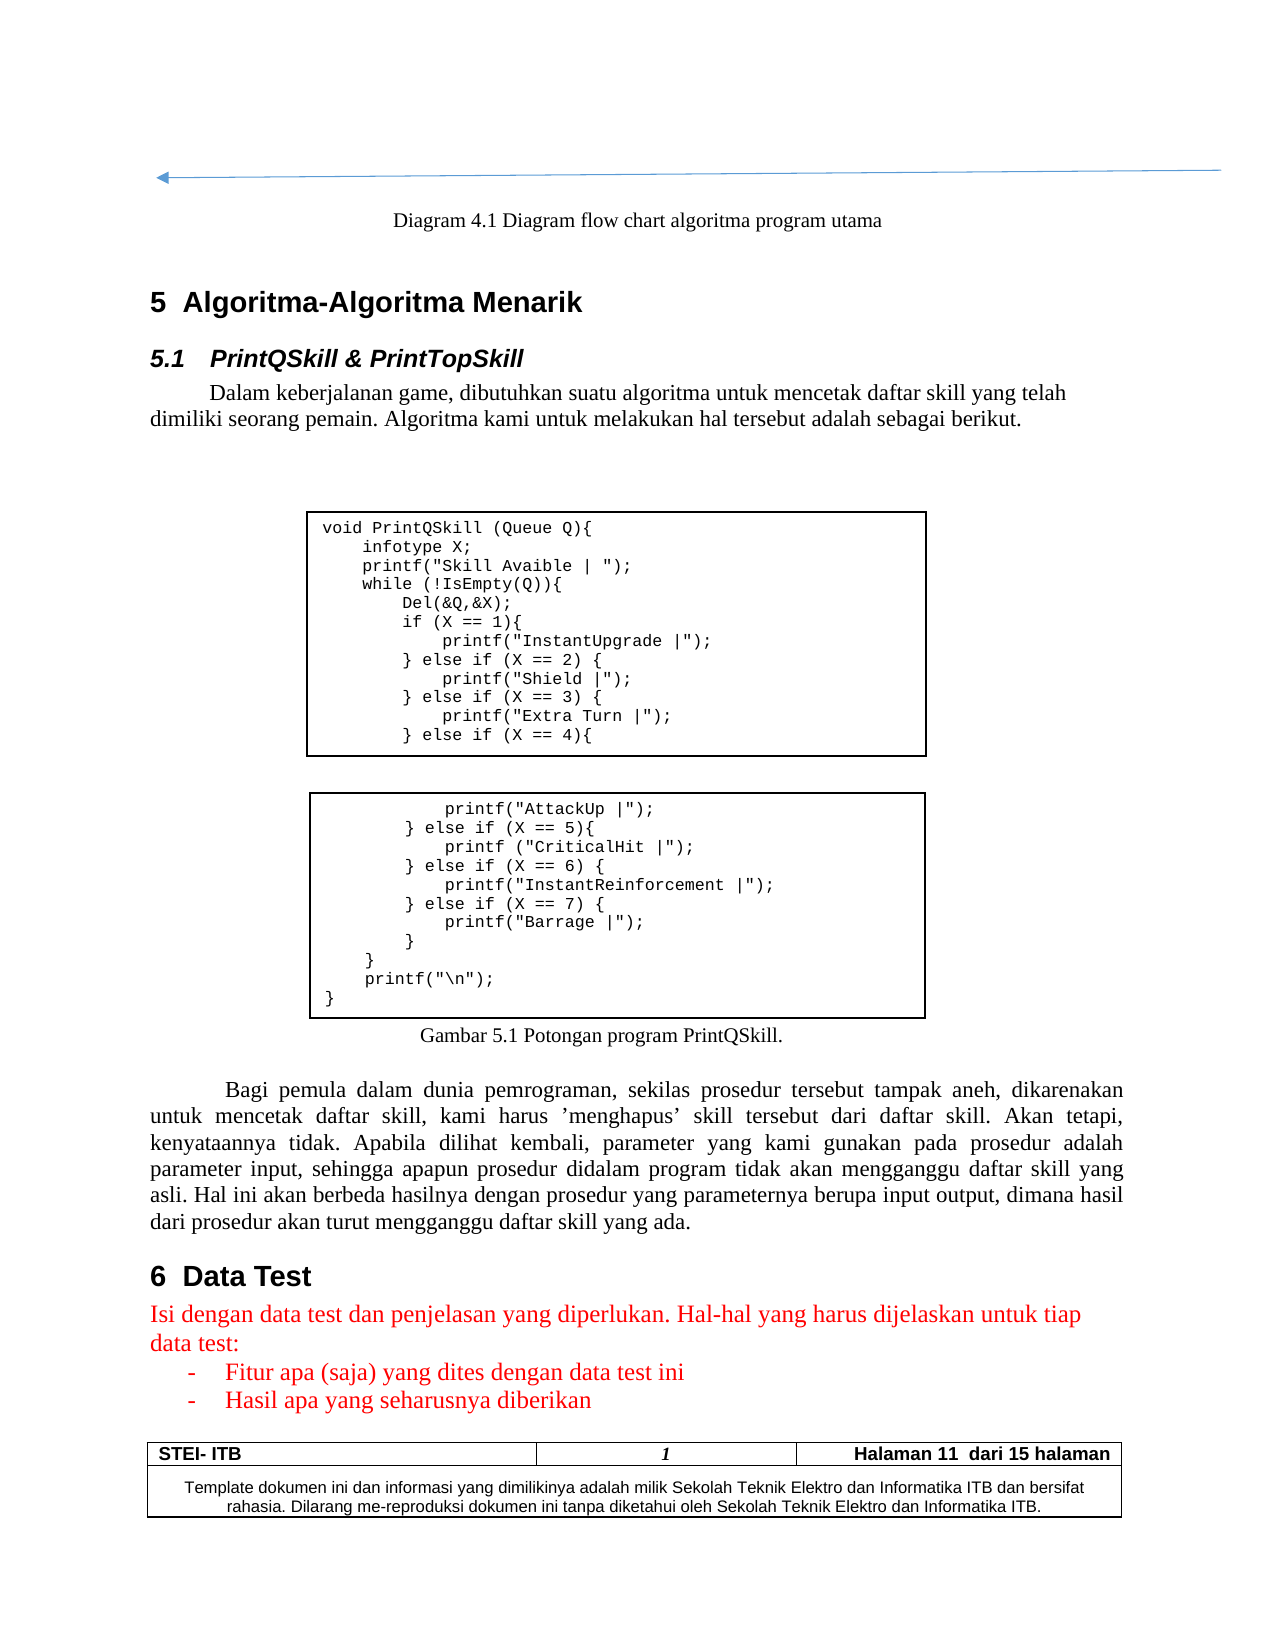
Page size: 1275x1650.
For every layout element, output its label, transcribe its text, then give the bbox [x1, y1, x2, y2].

list Fitur apa (saja) yang dites dengan data test ini [187, 1357, 1125, 1385]
list Hasil apa yang seharusnya diberikan [187, 1385, 1125, 1414]
text Diagram 4.1 Diagram flow chart algoritma program utama [150, 207, 1125, 232]
subtitle PrintQSkill & PrintTopSkill [150, 344, 1125, 373]
text Isi dengan data test dan penjelasan yang diperlukan. Hal-hal yang harus dijelaskan untuk tiap data test: [150, 1299, 1125, 1357]
subtitle Data Test [150, 1259, 1125, 1293]
text Gambar 5.1 Potongan program PrintQSkill. [225, 1023, 1125, 1047]
text Bagi pemula dalam dunia pemrograman, sekilas prosedur tersebut tampak aneh, dikarenakan untuk mencetak daftar skill, kami harus ’menghapus’ skill tersebut dari daftar skill. Akan tetapi, kenyataannya tidak. Apabila dilihat kembali, parameter yang kami gunakan pada prosedur adalah parameter input, sehingga apapun prosedur didalam program tidak akan mengganggu daftar skill yang asli. Hal ini akan berbeda hasilnya dengan prosedur yang parameternya berupa input output, dimana hasil dari prosedur akan turut mengganggu daftar skill yang ada. [150, 1076, 1125, 1234]
text Dalam keberjalanan game, dibutuhkan suatu algoritma untuk mencetak daftar skill yang telah dimiliki seorang pemain. Algoritma kami untuk melakukan hal tersebut adalah sebagai berikut. [150, 379, 1125, 432]
subtitle Algoritma-Algoritma Menarik [150, 285, 1125, 319]
